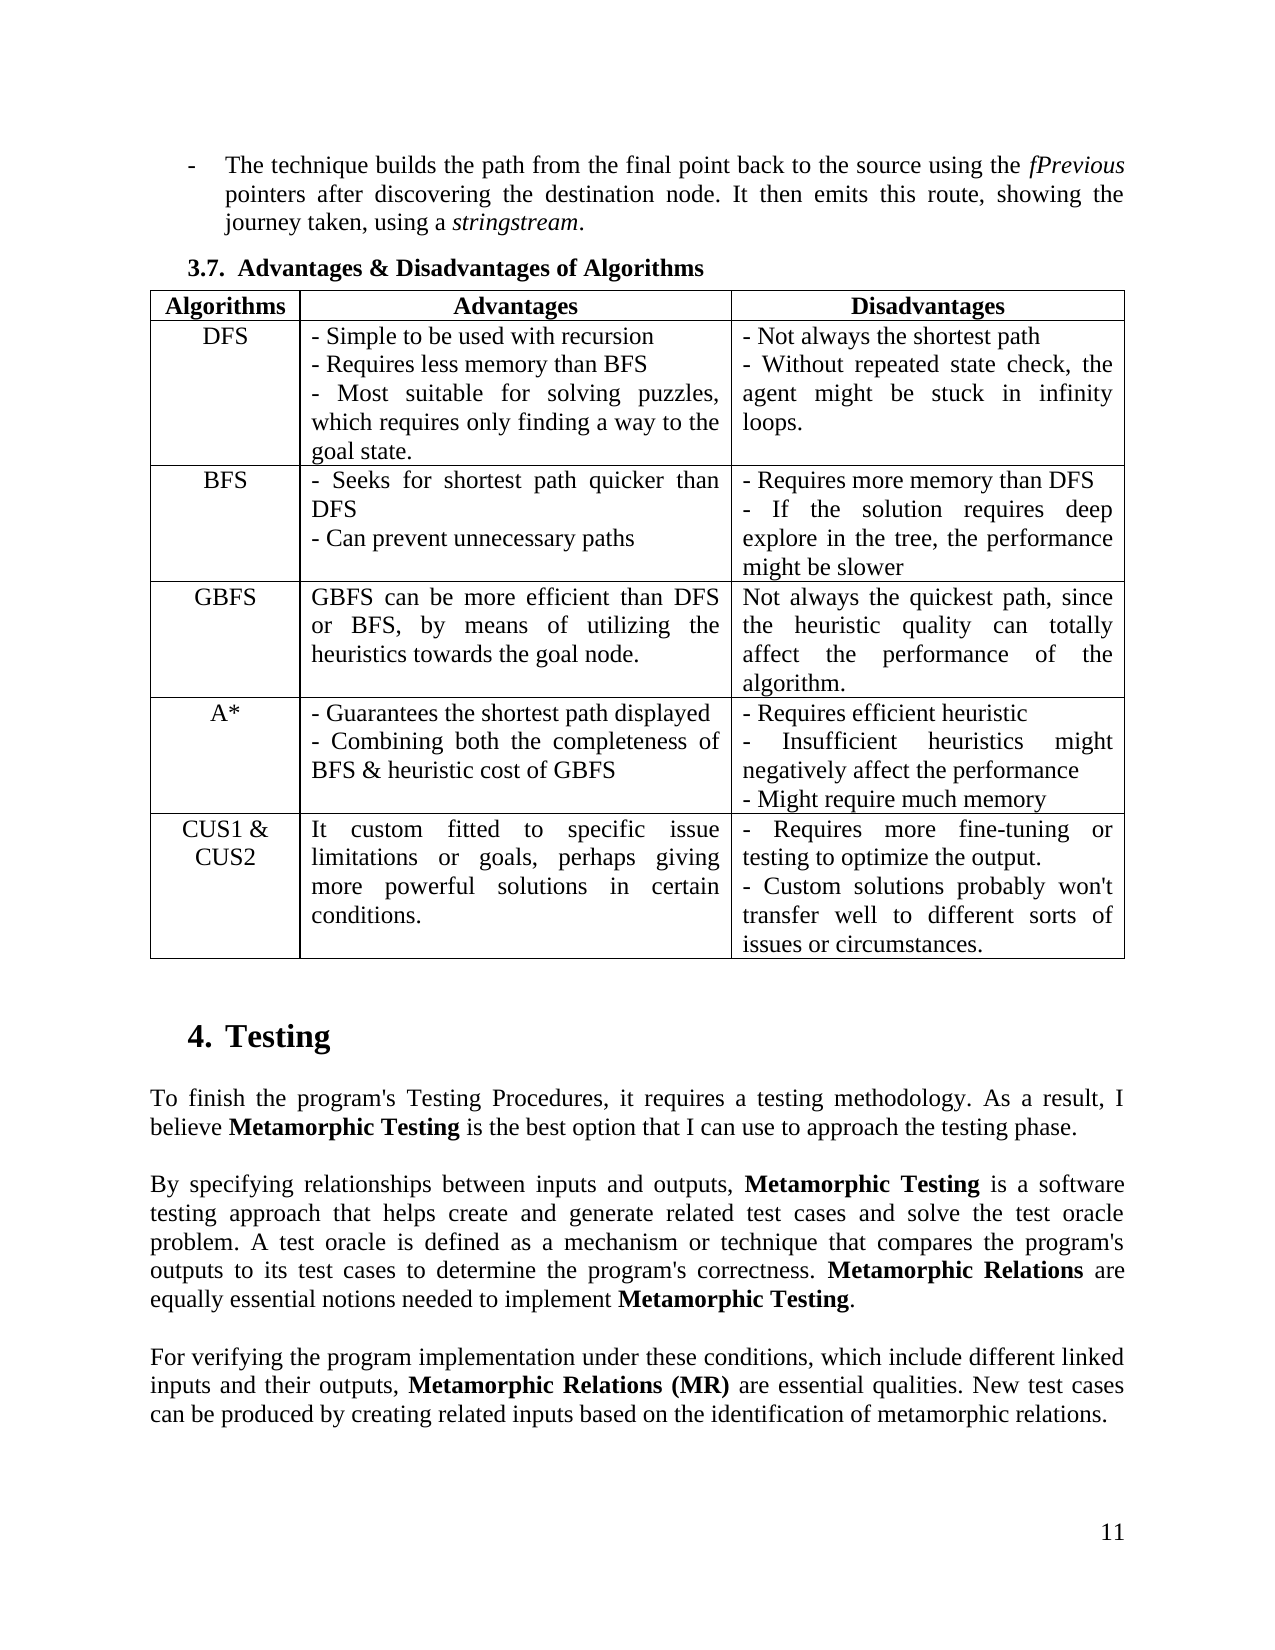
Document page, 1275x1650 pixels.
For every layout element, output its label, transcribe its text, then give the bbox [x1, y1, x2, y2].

text By specifying relationships between inputs and outputs, Metamorphic Testing is a software testing approach that helps create and generate related test cases and solve the test oracle problem. A test oracle is defined as a mechanism or technique that compares the program's outputs to its test cases to determine the program's correctness. Metamorphic Relations are equally essential notions needed to implement Metamorphic Testing. [150, 1169, 1125, 1313]
list The technique builds the path from the final point back to the source using the fPrevious pointers after discovering the destination node. It then emits this route, showing the journey taken, using a stringstream. [187, 150, 1125, 236]
table_cell It custom fitted to specific issue limitations or goals, perhaps giving more powerful solutions in certain conditions. [301, 814, 731, 957]
table_header Disadvantages [732, 291, 1124, 320]
table_cell GBFS can be more efficient than DFS or BFS, by means of utilizing the heuristics towards the goal node. [301, 582, 731, 697]
table_cell BFS [151, 466, 299, 581]
table_cell - Requires efficient heuristic - Insufficient heuristics might negatively affect the performance - Might require much memory [732, 698, 1124, 813]
table_cell CUS1 & CUS2 [151, 814, 299, 957]
table_cell A* [151, 698, 299, 813]
subtitle 3.7. Advantages & Disadvantages of Algorithms [150, 253, 1125, 282]
table_cell - Seeks for shortest path quicker than DFS - Can prevent unnecessary paths [301, 466, 731, 581]
table_cell Not always the quickest path, since the heuristic quality can totally affect the performance of the algorithm. [732, 582, 1124, 697]
table_cell - Requires more fine-tuning or testing to optimize the output. - Custom solutions probably won't transfer well to different sorts of issues or circumstances. [732, 814, 1124, 957]
table_cell - Not always the shortest path - Without repeated state check, the agent might be stuck in infinity loops. [732, 321, 1124, 464]
table_cell - Simple to be used with recursion - Requires less memory than BFS - Most suitable for solving puzzles, which requires only finding a way to the goal state. [301, 321, 731, 464]
text To finish the program's Testing Procedures, it requires a testing methodology. As a result, I believe Metamorphic Testing is the best option that I can use to approach the testing phase. [150, 1054, 1125, 1141]
table_cell - Requires more memory than DFS - If the solution requires deep explore in the tree, the performance might be slower [732, 466, 1124, 581]
text For verifying the program implementation under these conditions, which include different linked inputs and their outputs, Metamorphic Relations (MR) are essential qualities. New test cases can be produced by creating related inputs based on the identification of metamorphic relations. [150, 1342, 1125, 1428]
table_header Algorithms [151, 291, 299, 320]
table_header Advantages [301, 291, 731, 320]
list Testing [187, 1016, 1125, 1054]
table_cell GBFS [151, 582, 299, 697]
table_cell - Guarantees the shortest path displayed - Combining both the completeness of BFS & heuristic cost of GBFS [301, 698, 731, 813]
table_cell DFS [151, 321, 299, 464]
